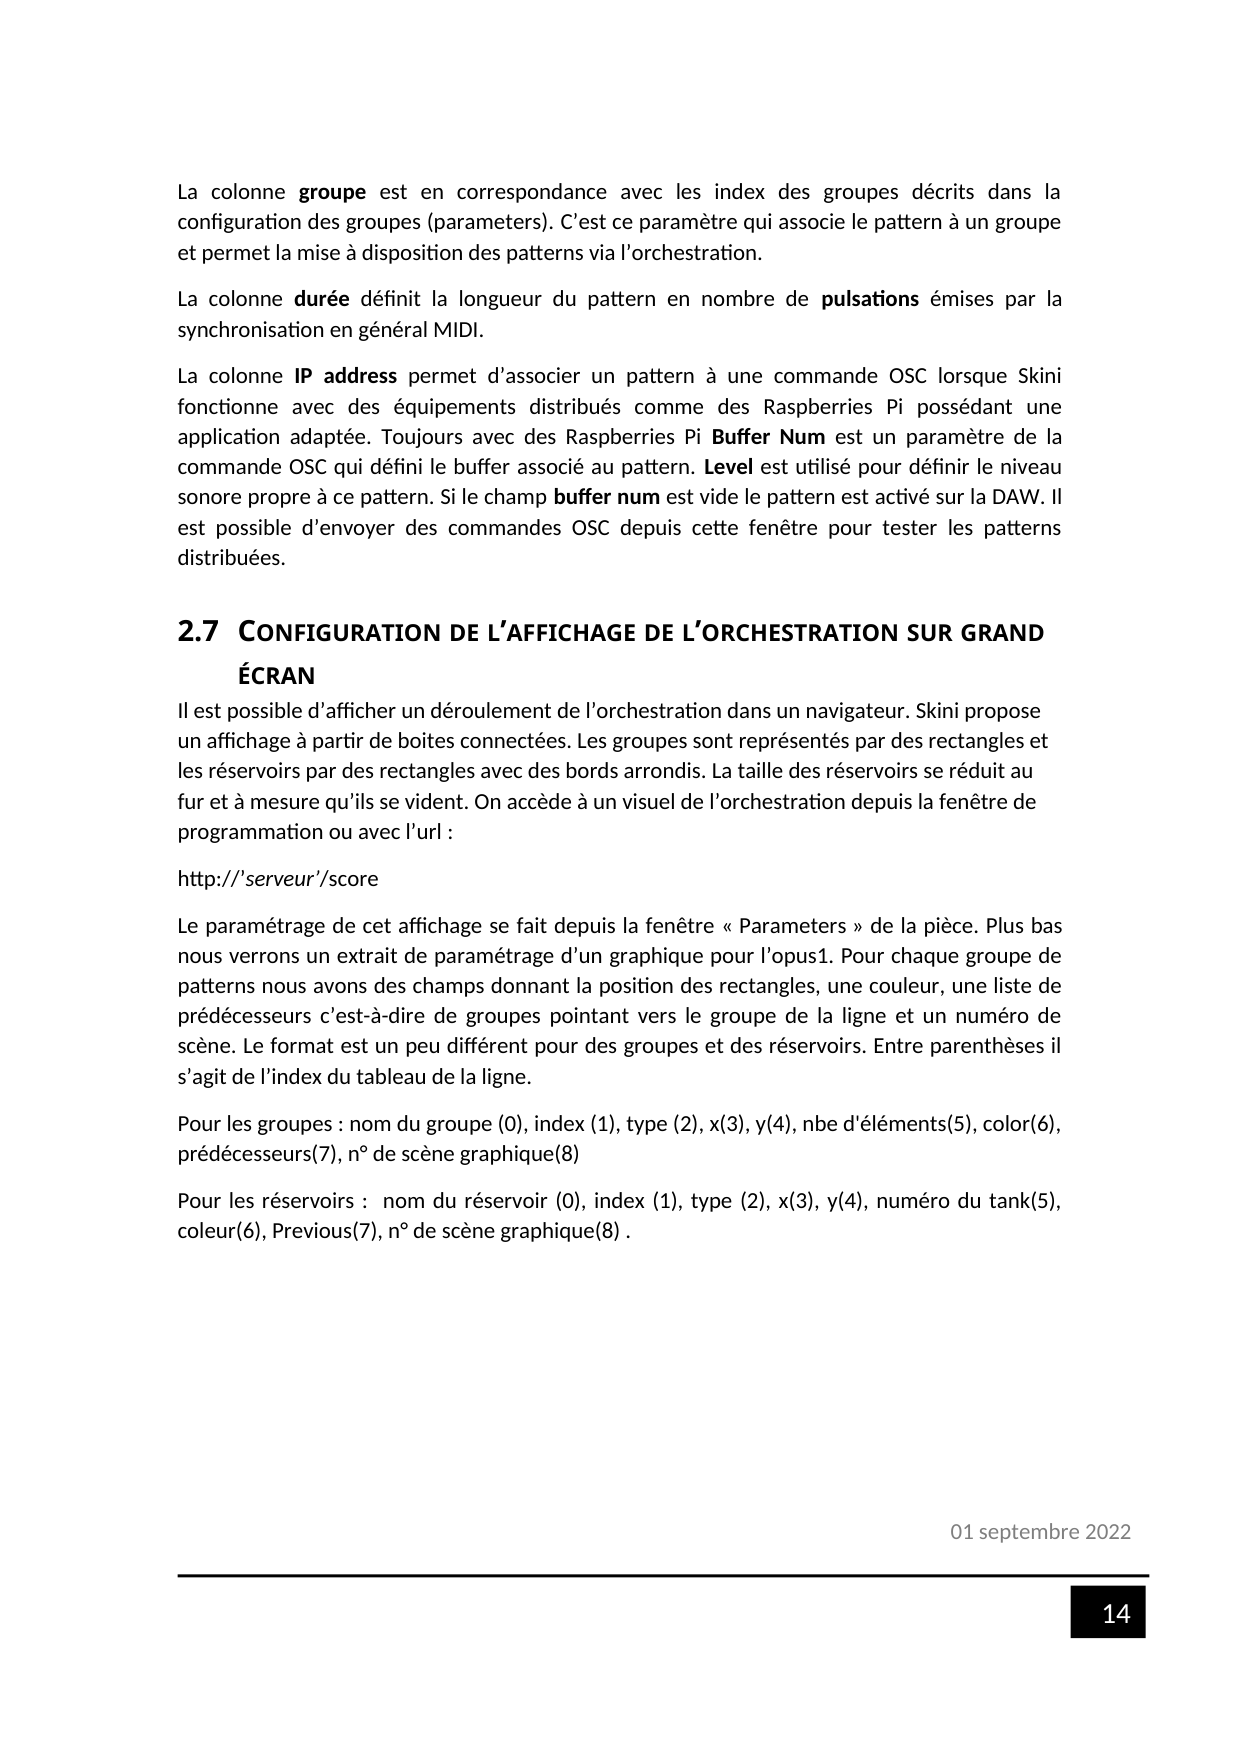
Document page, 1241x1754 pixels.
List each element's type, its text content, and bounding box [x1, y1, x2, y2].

text Le paramétrage de cet affichage se fait depuis la fenêtre « Parameters » de la pièce. Plus bas nous verrons un extrait de paramétrage d’un graphique pour l’opus1. Pour chaque groupe de patterns nous avons des champs donnant la position des rectangles, une couleur, une liste de prédécesseurs c’est-à-dire de groupes pointant vers le groupe de la ligne et un numéro de scène. Le format est un peu différent pour des groupes et des réservoirs. Entre parenthèses il s’agit de l’index du tableau de la ligne. [177, 911, 1063, 1090]
text La colonne IP address permet d’associer un pattern à une commande OSC lorsque Skini fonctionne avec des équipements distribués comme des Raspberries Pi possédant une application adaptée. Toujours avec des Raspberries Pi Buffer Num est un paramètre de la commande OSC qui défini le buffer associé au pattern. Level est utilisé pour définir le niveau sonore propre à ce pattern. Si le champ buffer num est vide le pattern est activé sur la DAW. Il est possible d’envoyer des commandes OSC depuis cette fenêtre pour tester les patterns distribuées. [177, 362, 1063, 571]
text Il est possible d’afficher un déroulement de l’orchestration dans un navigateur. Skini propose un affichage à partir de boites connectées. Les groupes sont représentés par des rectangles et les réservoirs par des rectangles avec des bords arrondis. La taille des réservoirs se réduit au fur et à mesure qu’ils se vident. On accède à un visuel de l’orchestration depuis la fenêtre de programmation ou avec l’url : [177, 696, 1063, 845]
subtitle Configuration de l’affichage de l’orchestration sur grand écran [177, 611, 1063, 693]
text La colonne groupe est en correspondance avec les index des groupes décrits dans la configuration des groupes (parameters). C’est ce paramètre qui associe le pattern à un groupe et permet la mise à disposition des patterns via l’orchestration. [177, 177, 1063, 266]
text La colonne durée définit la longueur du pattern en nombre de pulsations émises par la synchronisation en général MIDI. [177, 284, 1063, 343]
text http://’serveur’/score [177, 864, 1063, 892]
text Pour les réservoirs : nom du réservoir (0), index (1), type (2), x(3), y(4), numéro du tank(5), coleur(6), Previous(7), n° de scène graphique(8) . [177, 1186, 1063, 1244]
text Pour les groupes : nom du groupe (0), index (1), type (2), x(3), y(4), nbe d'éléments(5), color(6), prédécesseurs(7), n° de scène graphique(8) [177, 1109, 1063, 1167]
